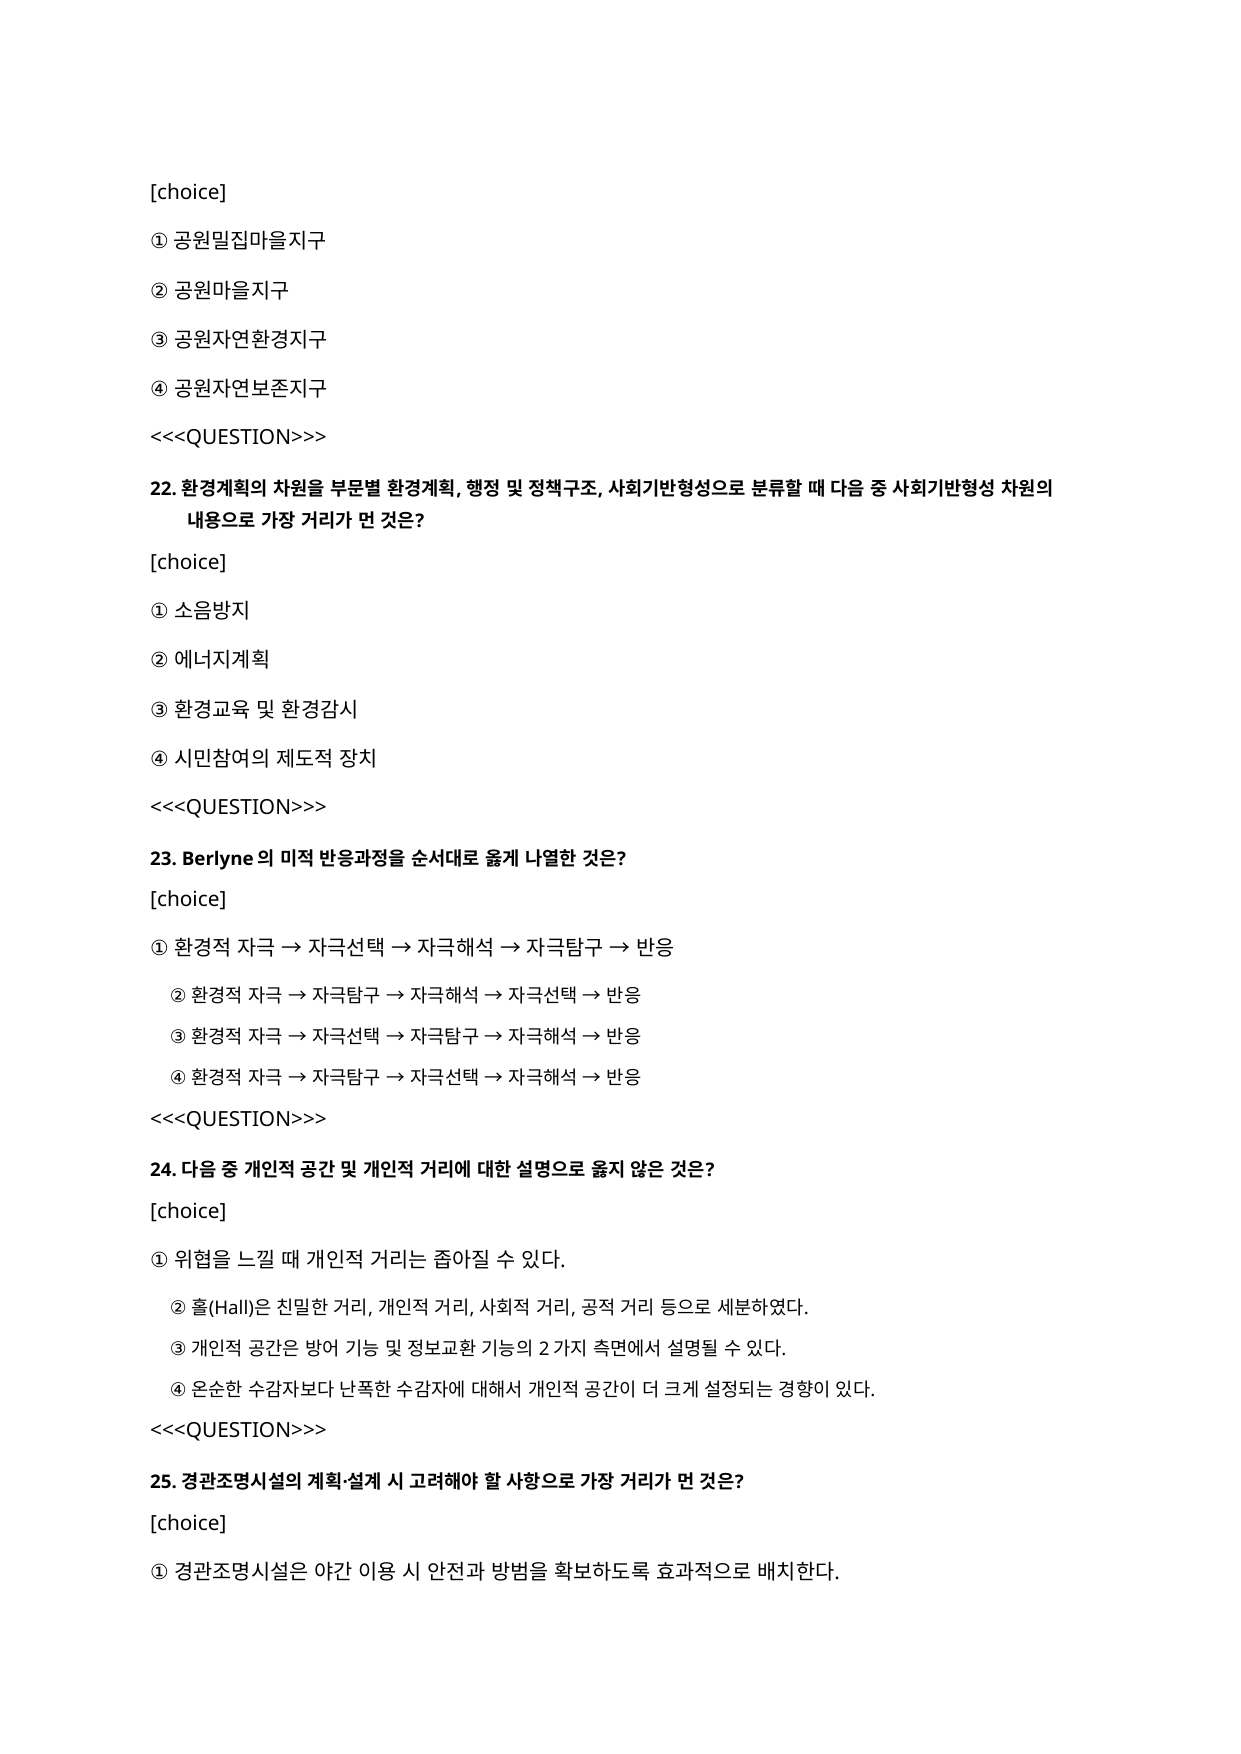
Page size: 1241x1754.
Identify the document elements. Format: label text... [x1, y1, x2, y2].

text ③ 환경교육 및 환경감시 [150, 693, 1090, 723]
text ③ 공원자연환경지구 [150, 323, 1090, 353]
text <<<QUESTION>>> [150, 1416, 1090, 1444]
text [choice] [150, 884, 1090, 913]
text <<<QUESTION>>> [150, 1104, 1090, 1132]
text ③ 개인적 공간은 방어 기능 및 정보교환 기능의 2가지 측면에서 설명될 수 있다. [150, 1334, 1090, 1361]
text [choice] [150, 547, 1090, 575]
text ① 환경적 자극 → 자극선택 → 자극해석 → 자극탐구 → 반응 [150, 931, 1090, 962]
text <<<QUESTION>>> [150, 792, 1090, 820]
text ①공원밀집마을지구 [150, 224, 1090, 255]
text ④ 환경적 자극 → 자극탐구 → 자극선택 → 자극해석 → 반응 [150, 1063, 1090, 1090]
text ② 홀(Hall)은 친밀한 거리, 개인적 거리, 사회적 거리, 공적 거리 등으로 세분하였다. [150, 1293, 1090, 1320]
text [choice] [150, 177, 1090, 206]
text ① 경관조명시설은 야간 이용 시 안전과 방범을 확보하도록 효과적으로 배치한다. [150, 1555, 1090, 1586]
text ④ 온순한 수감자보다 난폭한 수감자에 대해서 개인적 공간이 더 크게 설정되는 경향이 있다. [150, 1374, 1090, 1402]
text ① 위협을 느낄 때 개인적 거리는 좁아질 수 있다. [150, 1243, 1090, 1274]
text ② 에너지계획 [150, 644, 1090, 674]
text ② 공원마을지구 [150, 274, 1090, 304]
text [choice] [150, 1508, 1090, 1536]
text ① 소음방지 [150, 594, 1090, 624]
text ④ 시민참여의 제도적 장치 [150, 742, 1090, 773]
text ④ 공원자연보존지구 [150, 373, 1090, 403]
text <<<QUESTION>>> [150, 422, 1090, 450]
text ② 환경적 자극 → 자극탐구 → 자극해석 → 자극선택 → 반응 [150, 981, 1090, 1008]
text 22. 환경계획의 차원을 부문별 환경계획, 행정 및 정책구조, 사회기반형성으로 분류할 때 다음 중 사회기반형성 차원의 내용으로 가장 거리가 먼 것은? [150, 473, 1090, 533]
text ③ 환경적 자극 → 자극선택 → 자극탐구 → 자극해석 → 반응 [150, 1022, 1090, 1049]
text [choice] [150, 1196, 1090, 1224]
text 24. 다음 중 개인적 공간 및 개인적 거리에 대한 설명으로 옳지 않은 것은? [150, 1155, 1090, 1182]
text 25. 경관조명시설의 계획·설계 시 고려해야 할 사항으로 가장 거리가 먼 것은? [150, 1467, 1090, 1494]
text 23. Berlyne의 미적 반응과정을 순서대로 옳게 나열한 것은? [150, 843, 1090, 870]
